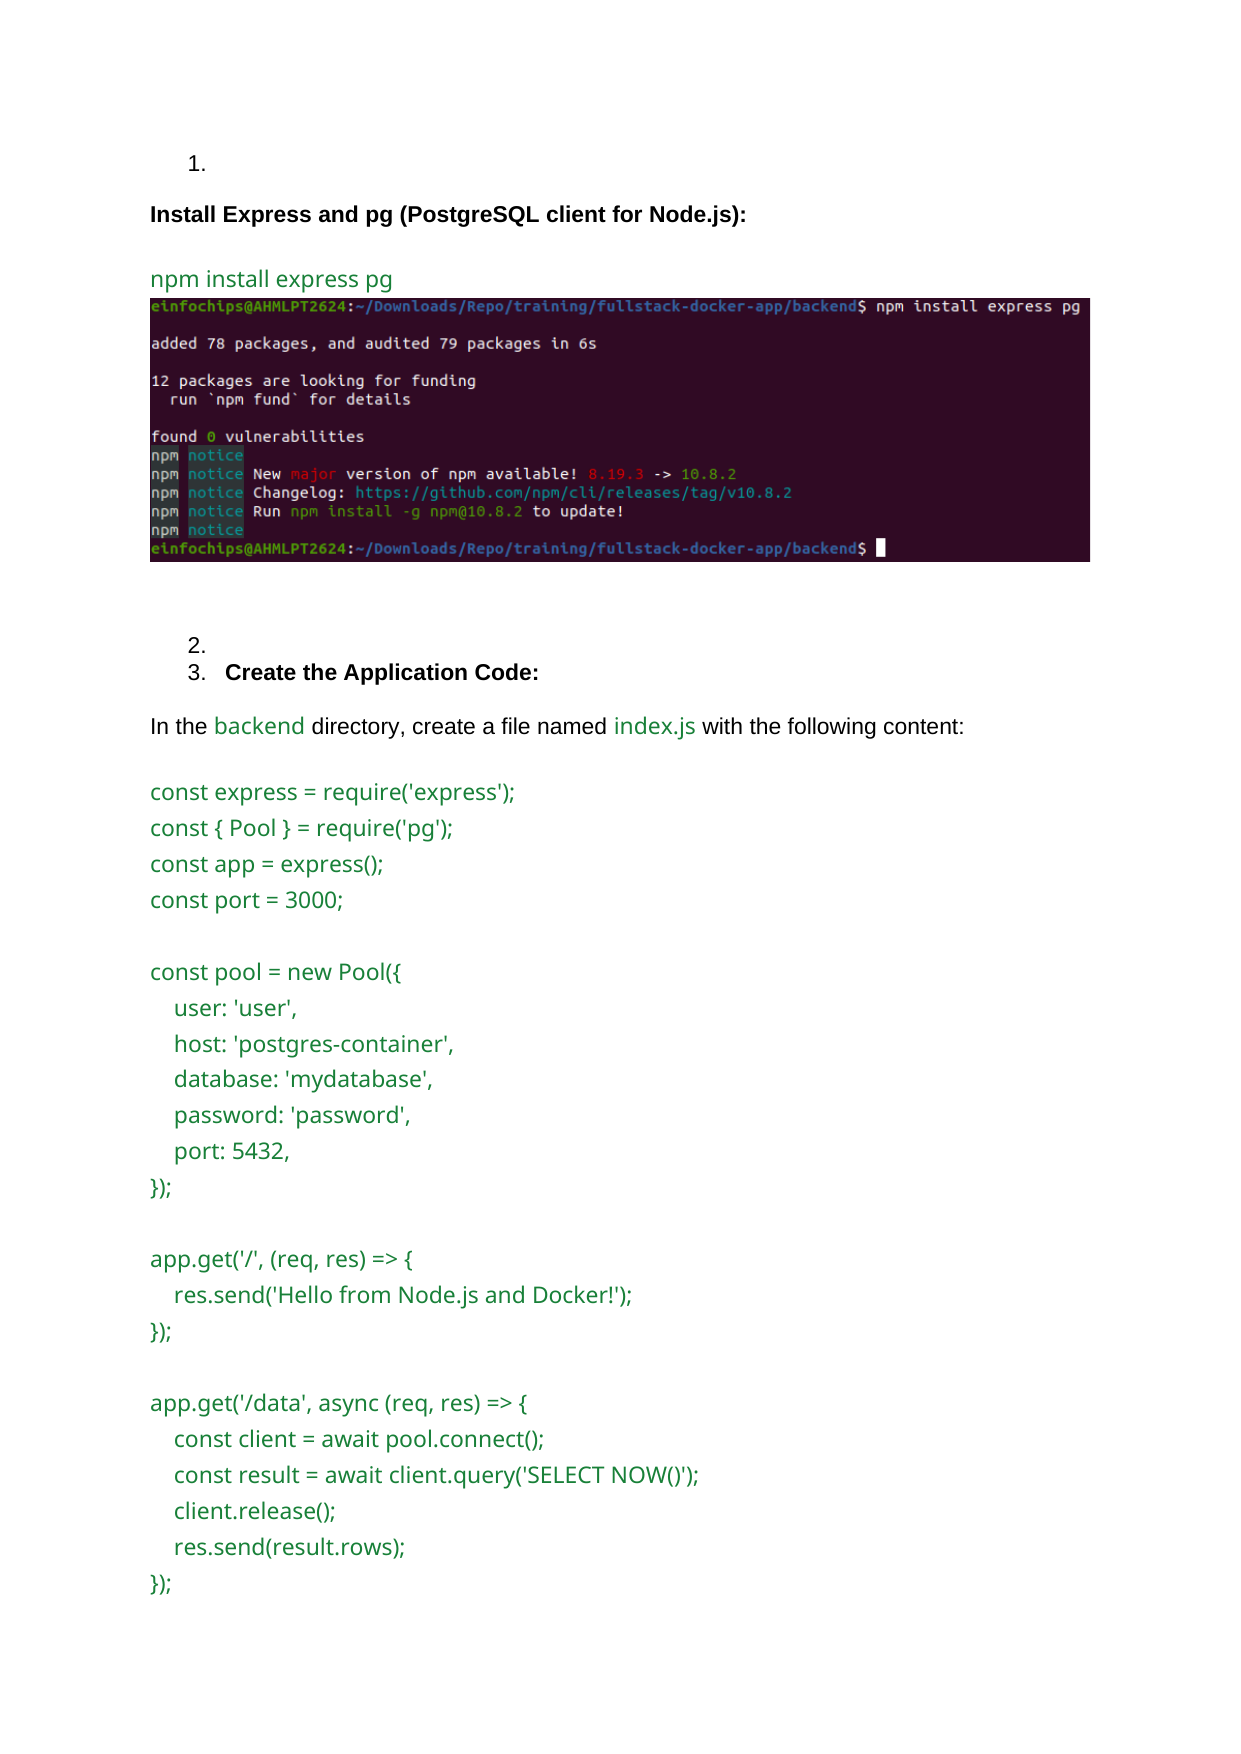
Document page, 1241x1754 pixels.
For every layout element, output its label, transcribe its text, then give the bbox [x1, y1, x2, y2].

text }); [150, 1567, 1090, 1598]
text port: 5432, [150, 1135, 1090, 1167]
text const { Pool } = require('pg'); [150, 812, 1090, 843]
text res.send(result.rows); [150, 1531, 1090, 1562]
text host: 'postgres-container', [150, 1027, 1090, 1059]
text app.get('/data', async (req, res) => { [150, 1387, 1090, 1418]
text client.release(); [150, 1495, 1090, 1526]
text const result = await client.query('SELECT NOW()'); [150, 1459, 1090, 1490]
text user: 'user', [150, 992, 1090, 1023]
list Create the Application Code: [187, 658, 1090, 685]
text password: 'password', [150, 1099, 1090, 1131]
text app.get('/', (req, res) => { [150, 1243, 1090, 1274]
text database: 'mydatabase', [150, 1063, 1090, 1095]
text const app = express(); [150, 848, 1090, 879]
text Install Express and pg (PostgreSQL client for Node.js): npm install express pg [150, 201, 1090, 294]
text }); [150, 1171, 1090, 1202]
text const pool = new Pool({ [150, 956, 1090, 987]
text }); [150, 1315, 1090, 1346]
picture [150, 298, 1091, 562]
text const client = await pool.connect(); [150, 1423, 1090, 1454]
text const port = 3000; [150, 884, 1090, 915]
text In the backend directory, create a file named index.js with the following content: const express = require('express'); [150, 710, 1090, 807]
text res.send('Hello from Node.js and Docker!'); [150, 1279, 1090, 1310]
